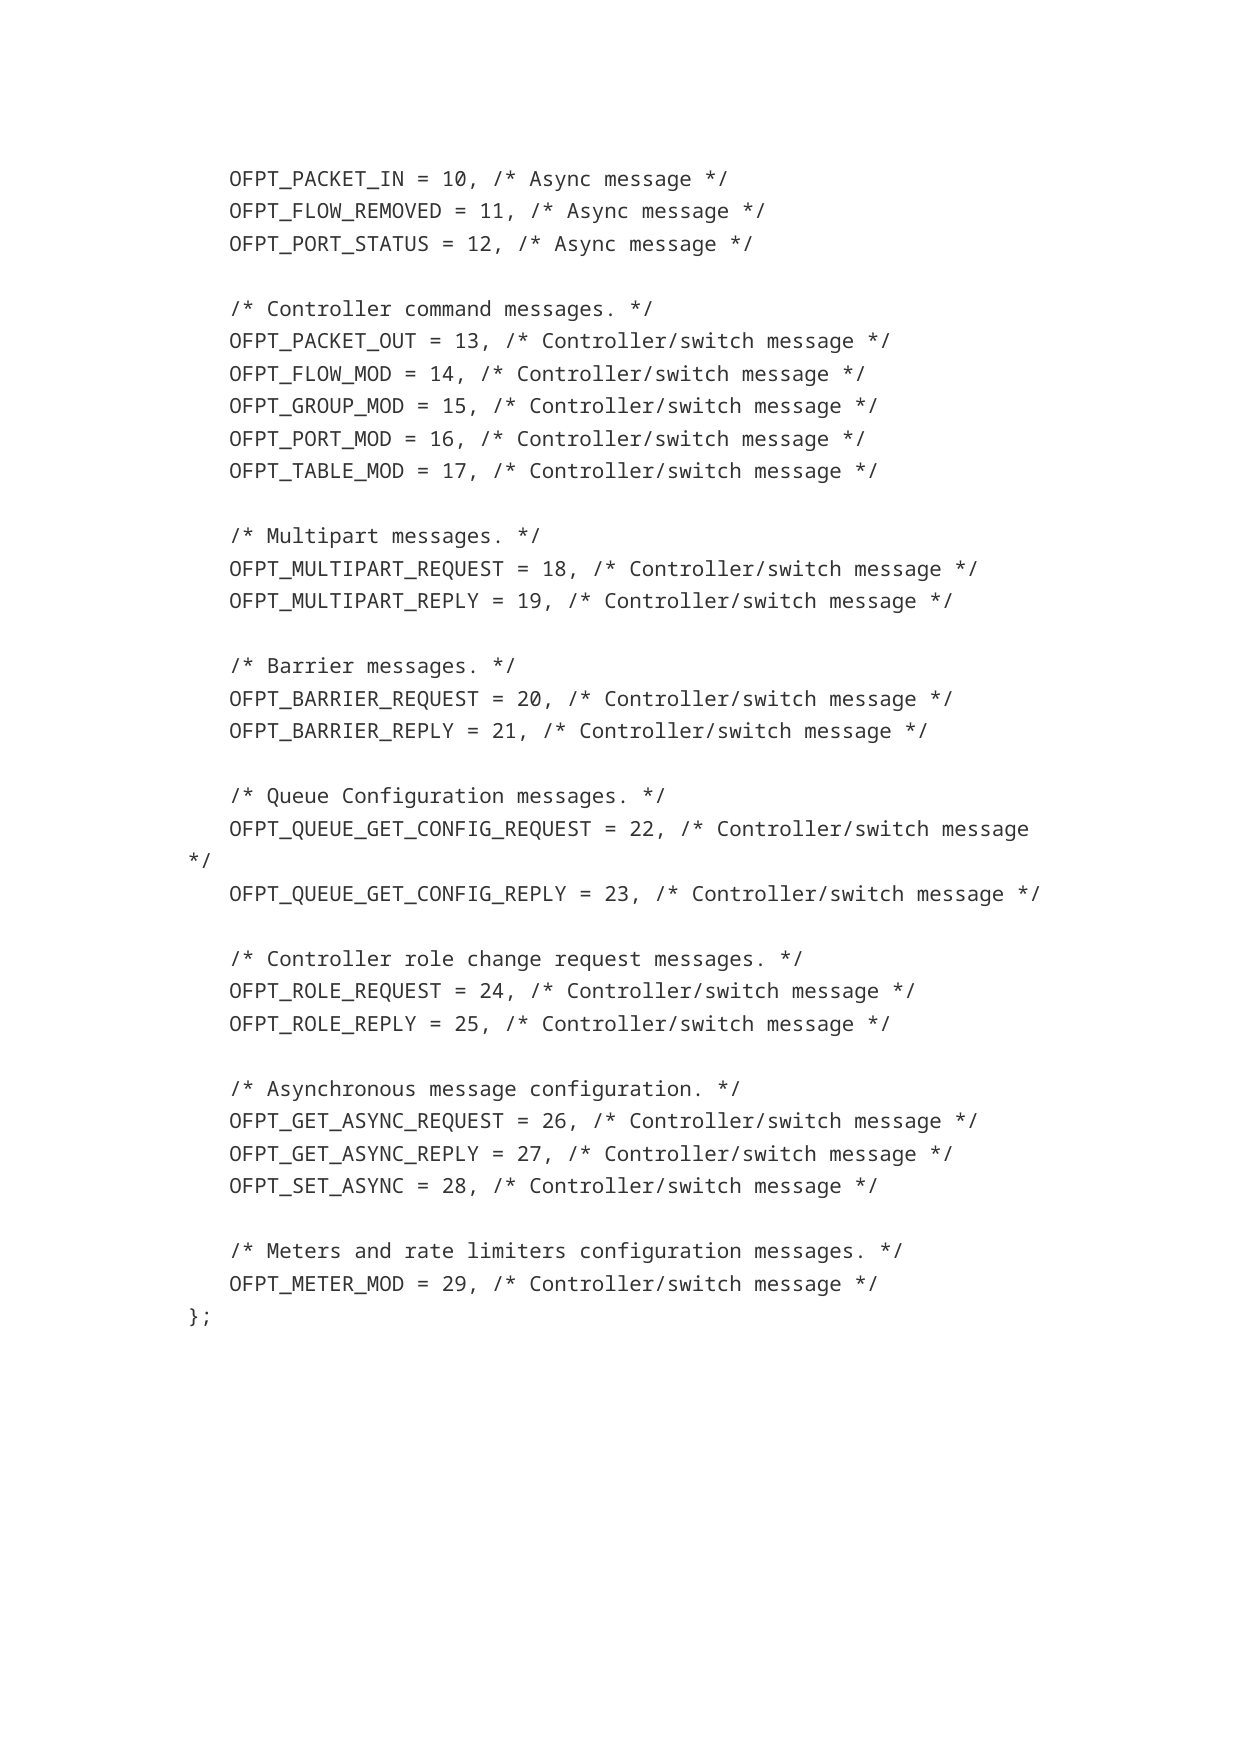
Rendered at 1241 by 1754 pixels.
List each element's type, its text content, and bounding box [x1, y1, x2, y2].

text OFPT_PORT_MOD = 16, /* Controller/switch message */ [187, 422, 1053, 454]
text OFPT_PACKET_OUT = 13, /* Controller/switch message */ [187, 324, 1053, 357]
text OFPT_ROLE_REPLY = 25, /* Controller/switch message */ [187, 1007, 1053, 1039]
text /* Controller role change request messages. */ [187, 942, 1053, 974]
text /* Meters and rate limiters configuration messages. */ [187, 1234, 1053, 1267]
text OFPT_QUEUE_GET_CONFIG_REQUEST = 22, /* Controller/switch message */ [187, 812, 1053, 877]
text OFPT_FLOW_MOD = 14, /* Controller/switch message */ [187, 357, 1053, 389]
text OFPT_PACKET_IN = 10, /* Async message */ [187, 162, 1053, 194]
text OFPT_MULTIPART_REQUEST = 18, /* Controller/switch message */ [187, 552, 1053, 584]
text OFPT_TABLE_MOD = 17, /* Controller/switch message */ [187, 454, 1053, 487]
text /* Asynchronous message configuration. */ [187, 1072, 1053, 1104]
text OFPT_MULTIPART_REPLY = 19, /* Controller/switch message */ [187, 584, 1053, 617]
text OFPT_FLOW_REMOVED = 11, /* Async message */ [187, 194, 1053, 227]
text /* Barrier messages. */ [187, 649, 1053, 682]
text OFPT_ROLE_REQUEST = 24, /* Controller/switch message */ [187, 974, 1053, 1007]
text /* Queue Configuration messages. */ [187, 779, 1053, 812]
text OFPT_BARRIER_REPLY = 21, /* Controller/switch message */ [187, 714, 1053, 747]
text /* Controller command messages. */ [187, 292, 1053, 324]
text OFPT_GET_ASYNC_REQUEST = 26, /* Controller/switch message */ [187, 1104, 1053, 1137]
text OFPT_PORT_STATUS = 12, /* Async message */ [187, 227, 1053, 259]
text }; [187, 1299, 1053, 1332]
text OFPT_BARRIER_REQUEST = 20, /* Controller/switch message */ [187, 682, 1053, 714]
text OFPT_GET_ASYNC_REPLY = 27, /* Controller/switch message */ [187, 1137, 1053, 1169]
text OFPT_SET_ASYNC = 28, /* Controller/switch message */ [187, 1169, 1053, 1202]
text OFPT_QUEUE_GET_CONFIG_REPLY = 23, /* Controller/switch message */ [187, 877, 1053, 909]
text OFPT_METER_MOD = 29, /* Controller/switch message */ [187, 1267, 1053, 1299]
text OFPT_GROUP_MOD = 15, /* Controller/switch message */ [187, 389, 1053, 422]
text /* Multipart messages. */ [187, 519, 1053, 552]
